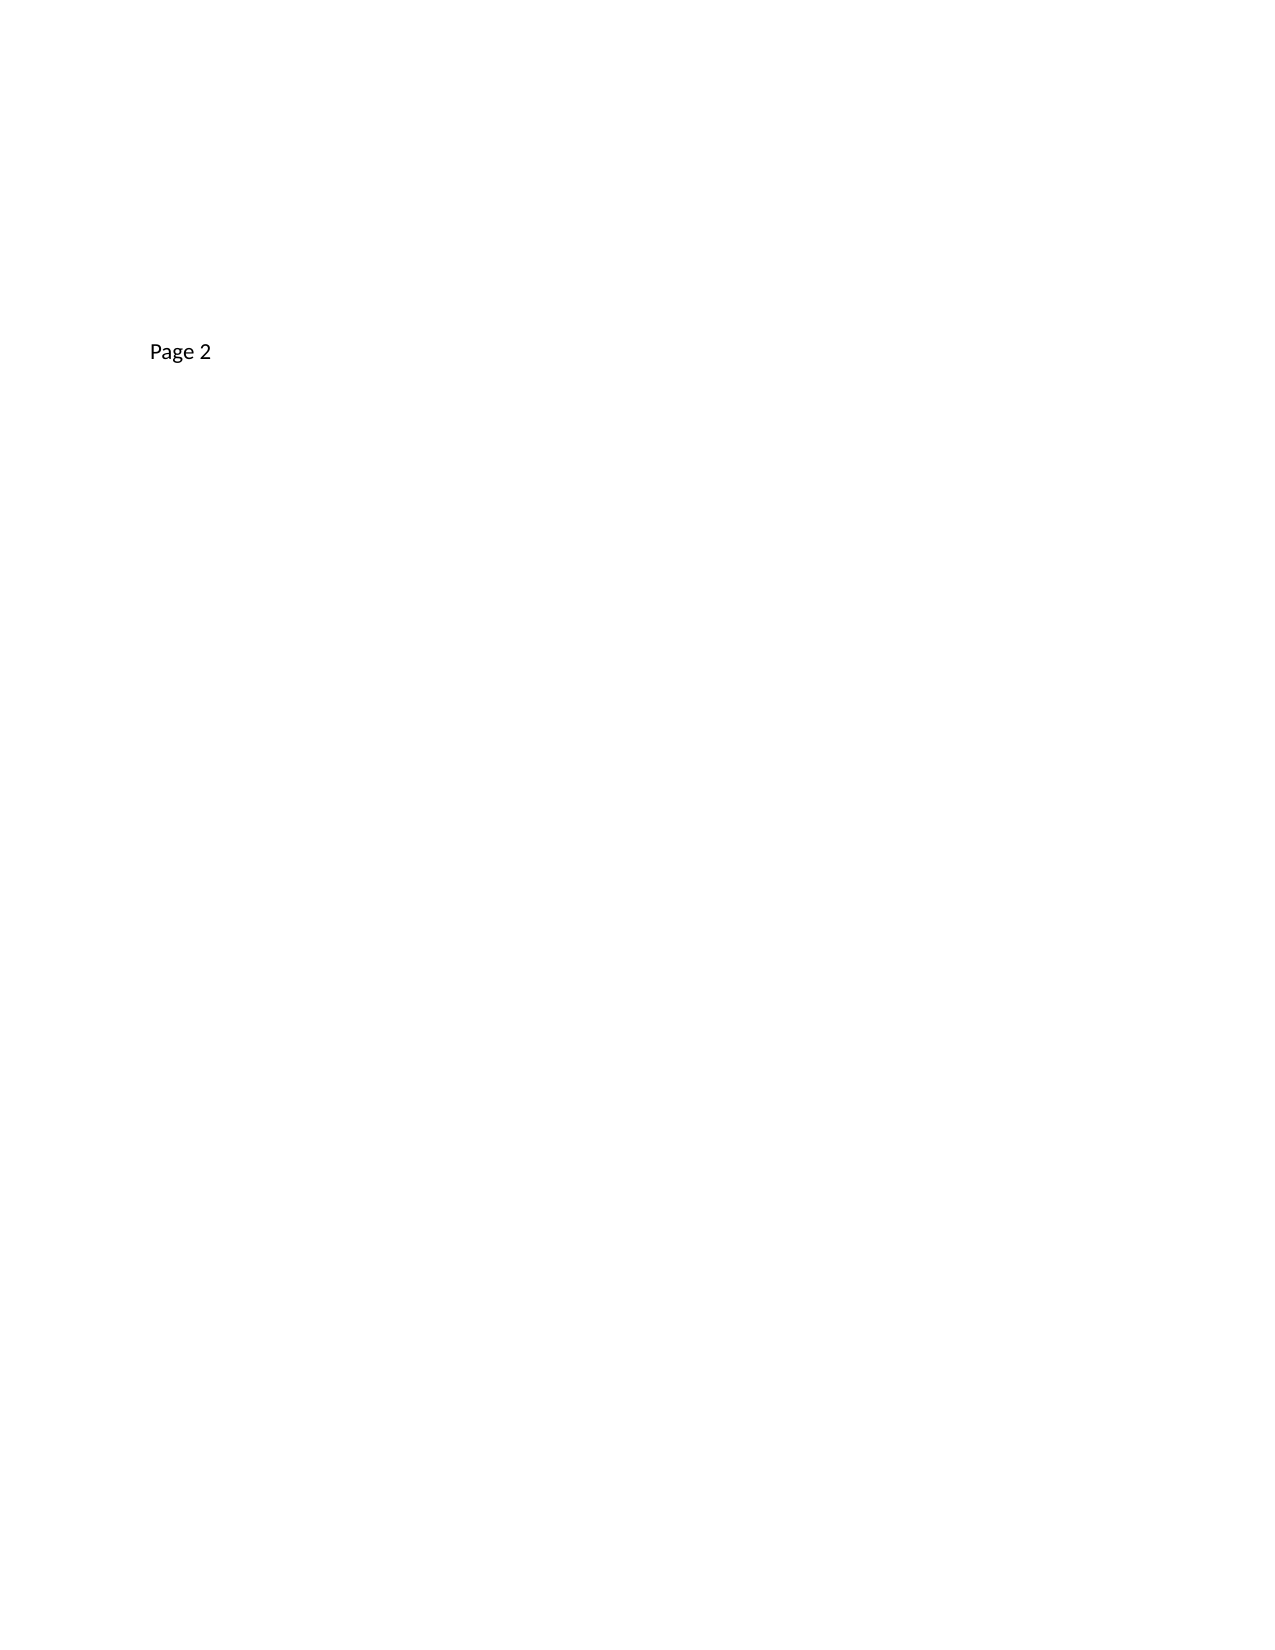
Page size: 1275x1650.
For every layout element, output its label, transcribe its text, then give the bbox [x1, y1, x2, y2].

text Page 2 [150, 337, 1125, 366]
